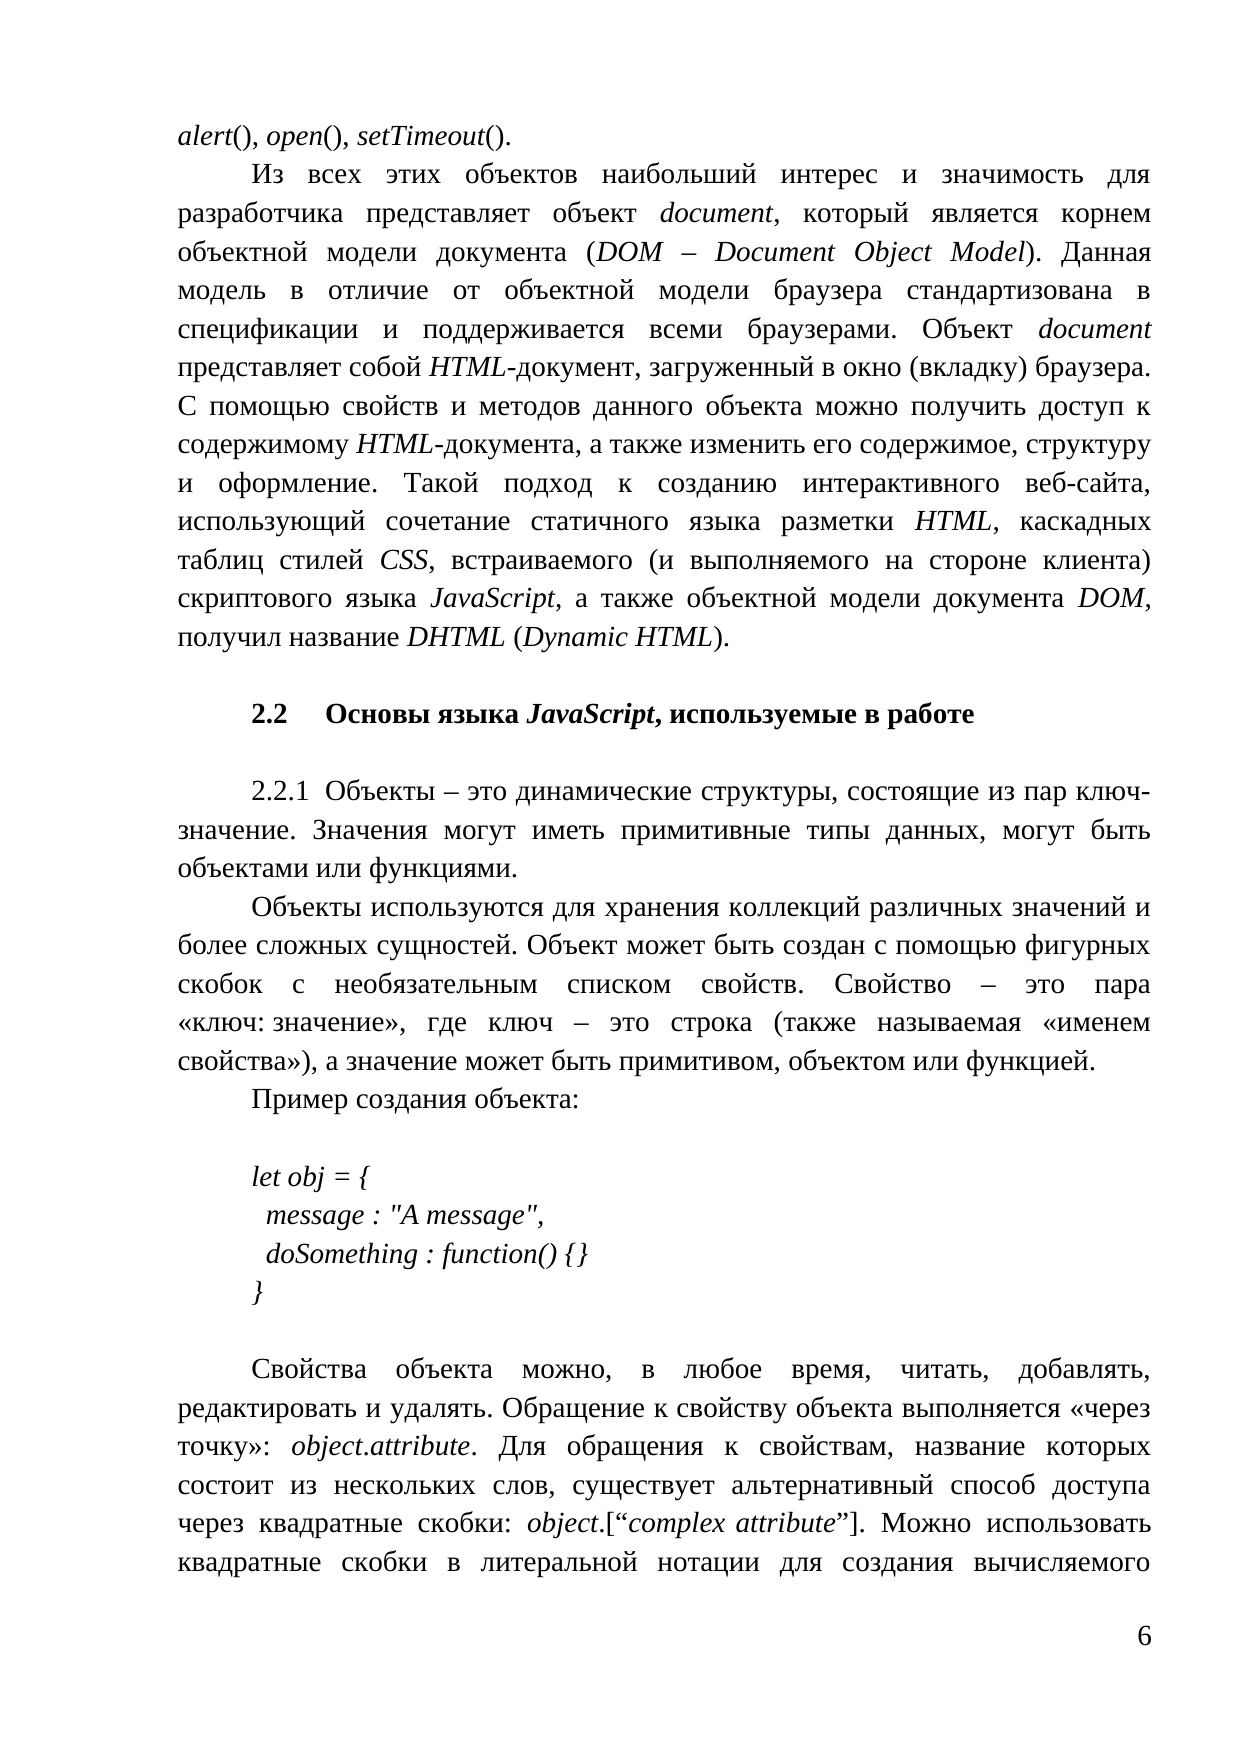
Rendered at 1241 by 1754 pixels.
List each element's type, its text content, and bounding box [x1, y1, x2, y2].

list Пример создания объекта: [177, 1082, 1152, 1115]
list Объекты – это динамические структуры, состоящие из пар ключ-значение. Значения могут иметь примитивные типы данных, могут быть объектами или функциями. [177, 773, 1152, 884]
text } [177, 1274, 1152, 1308]
list Объекты используются для хранения коллекций различных значений и более сложных сущностей. Объект может быть создан с помощью фигурных скобок с необязательным списком свойств. Свойство – это пара «ключ: значение», где ключ – это строка (также называемая «именем свойства»), а значение может быть примитивом, объектом или функцией. [177, 889, 1152, 1077]
text message : "A message", [177, 1197, 1152, 1231]
text doSomething : function() {} [177, 1236, 1152, 1269]
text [177, 1351, 1152, 1578]
text let obj = { [177, 1159, 1152, 1192]
text Из всех этих объектов наибольший интерес и значимость для разработчика представляет объект document, который является корнем объектной модели документа (DOM – Document Object Model). Данная модель в отличие от объектной модели браузера стандартизована в спецификации и поддерживается всеми браузерами. Объект document представляет собой HTML-документ, загруженный в окно (вкладку) браузера. С помощью свойств и методов данного объекта можно получить доступ к содержимому HTML-документа, а также изменить его содержимое, структуру и оформление. Такой подход к созданию интерактивного веб-сайта, использующий сочетание статичного языка разметки HTML, каскадных таблиц стилей CSS, встраиваемого (и выполняемого на стороне клиента) скриптового языка JavaScript, а также объектной модели документа DOM, получил название DHTML (Dynamic HTML). [177, 157, 1152, 653]
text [177, 118, 1152, 152]
list Основы языка JavaScript, используемые в работе [177, 696, 1152, 730]
